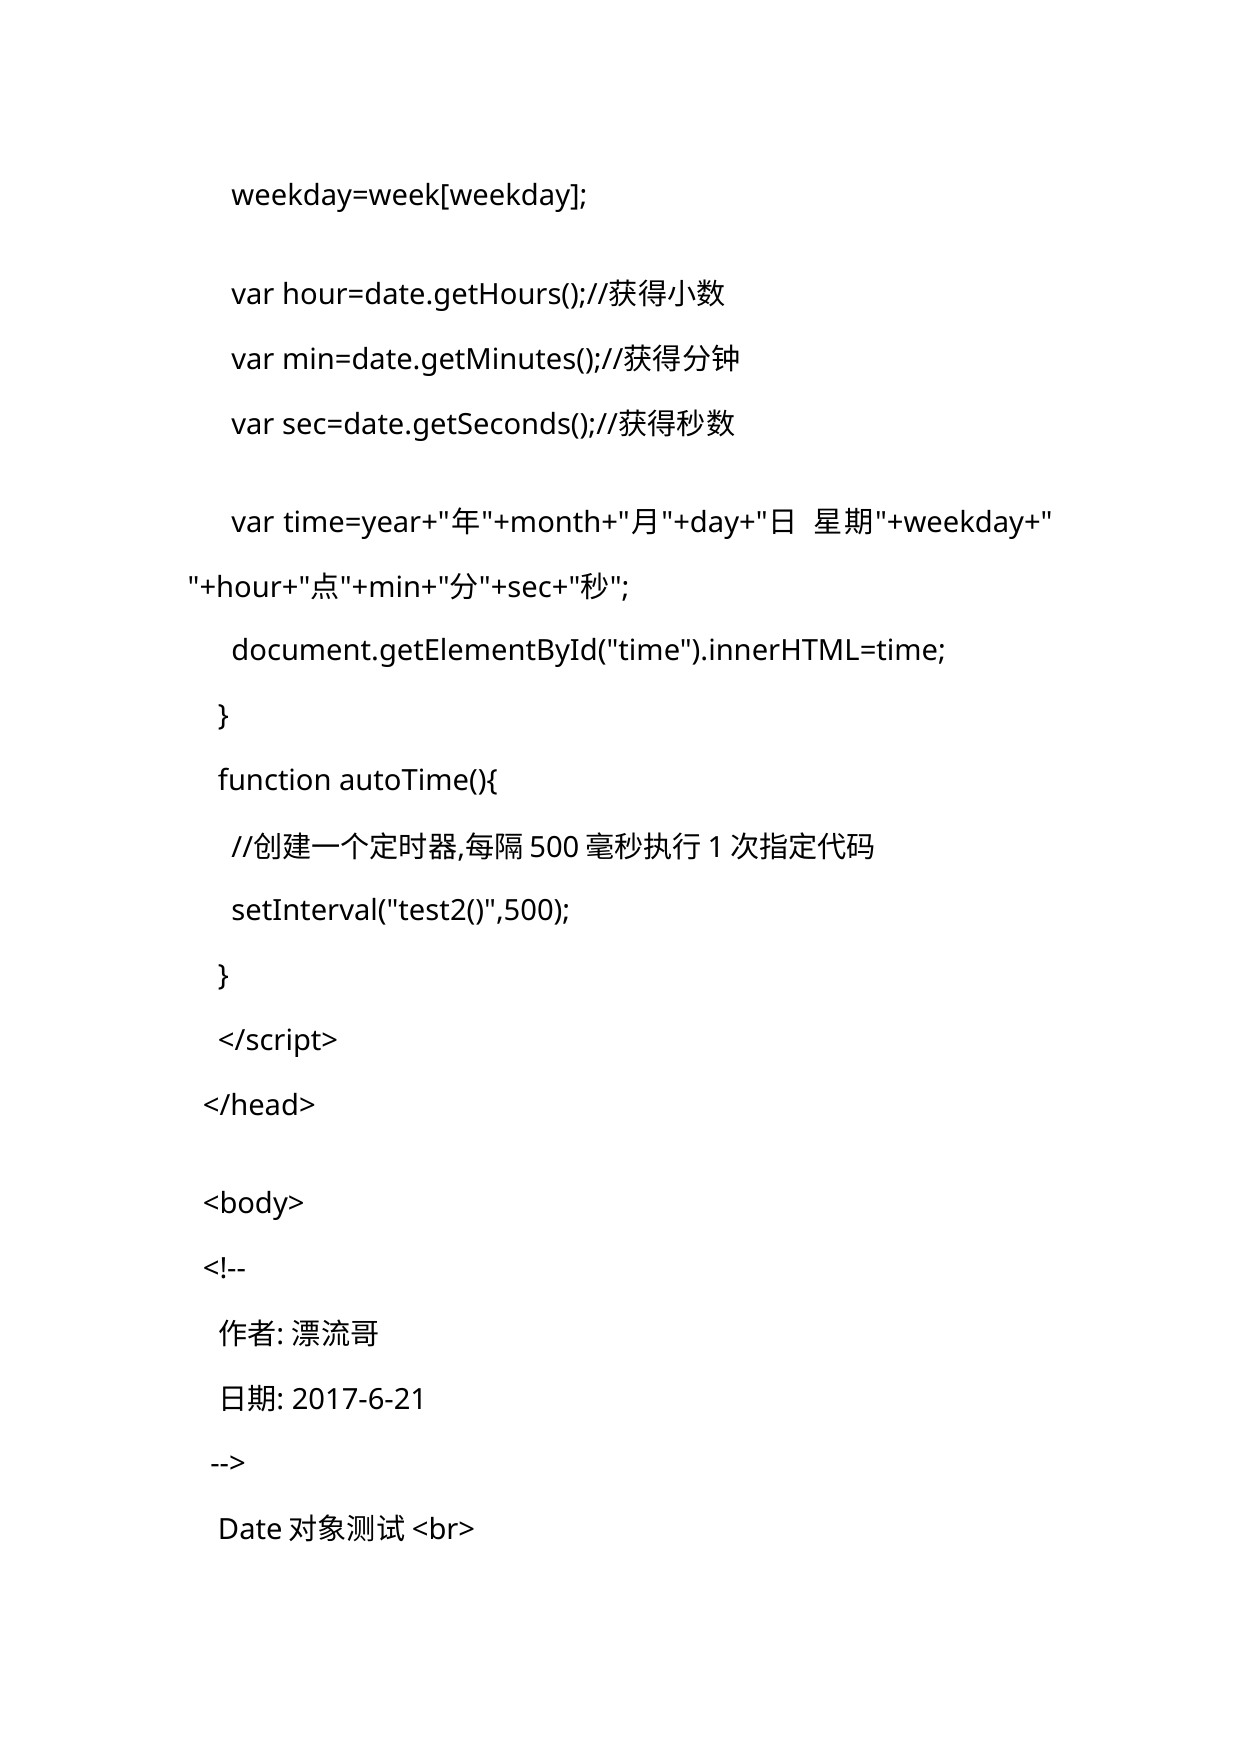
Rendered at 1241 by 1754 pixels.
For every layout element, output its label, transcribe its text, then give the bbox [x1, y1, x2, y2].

text //创建一个定时器,每隔500毫秒执行1次指定代码 [187, 812, 1053, 877]
text weekday=week[weekday]; [187, 162, 1053, 227]
text var time=year+"年"+month+"月"+day+"日 星期"+weekday+" "+hour+"点"+min+"分"+sec+"秒"; [187, 487, 1053, 617]
text var sec=date.getSeconds();//获得秒数 [187, 389, 1053, 454]
text 日期: 2017-6-21 [187, 1364, 1053, 1429]
text } [187, 942, 1053, 1007]
text document.getElementById("time").innerHTML=time; [187, 617, 1053, 682]
text </script> [187, 1007, 1053, 1072]
text } [187, 682, 1053, 747]
text Date对象测试 <br> [187, 1494, 1053, 1559]
text var min=date.getMinutes();//获得分钟 [187, 324, 1053, 389]
text </head> [187, 1072, 1053, 1137]
text setInterval("test2()",500); [187, 877, 1053, 942]
text --> [187, 1429, 1053, 1494]
text function autoTime(){ [187, 747, 1053, 812]
text <!-- [187, 1234, 1053, 1299]
text 作者: 漂流哥 [187, 1299, 1053, 1364]
text <body> [187, 1169, 1053, 1234]
text var hour=date.getHours();//获得小数 [187, 259, 1053, 324]
